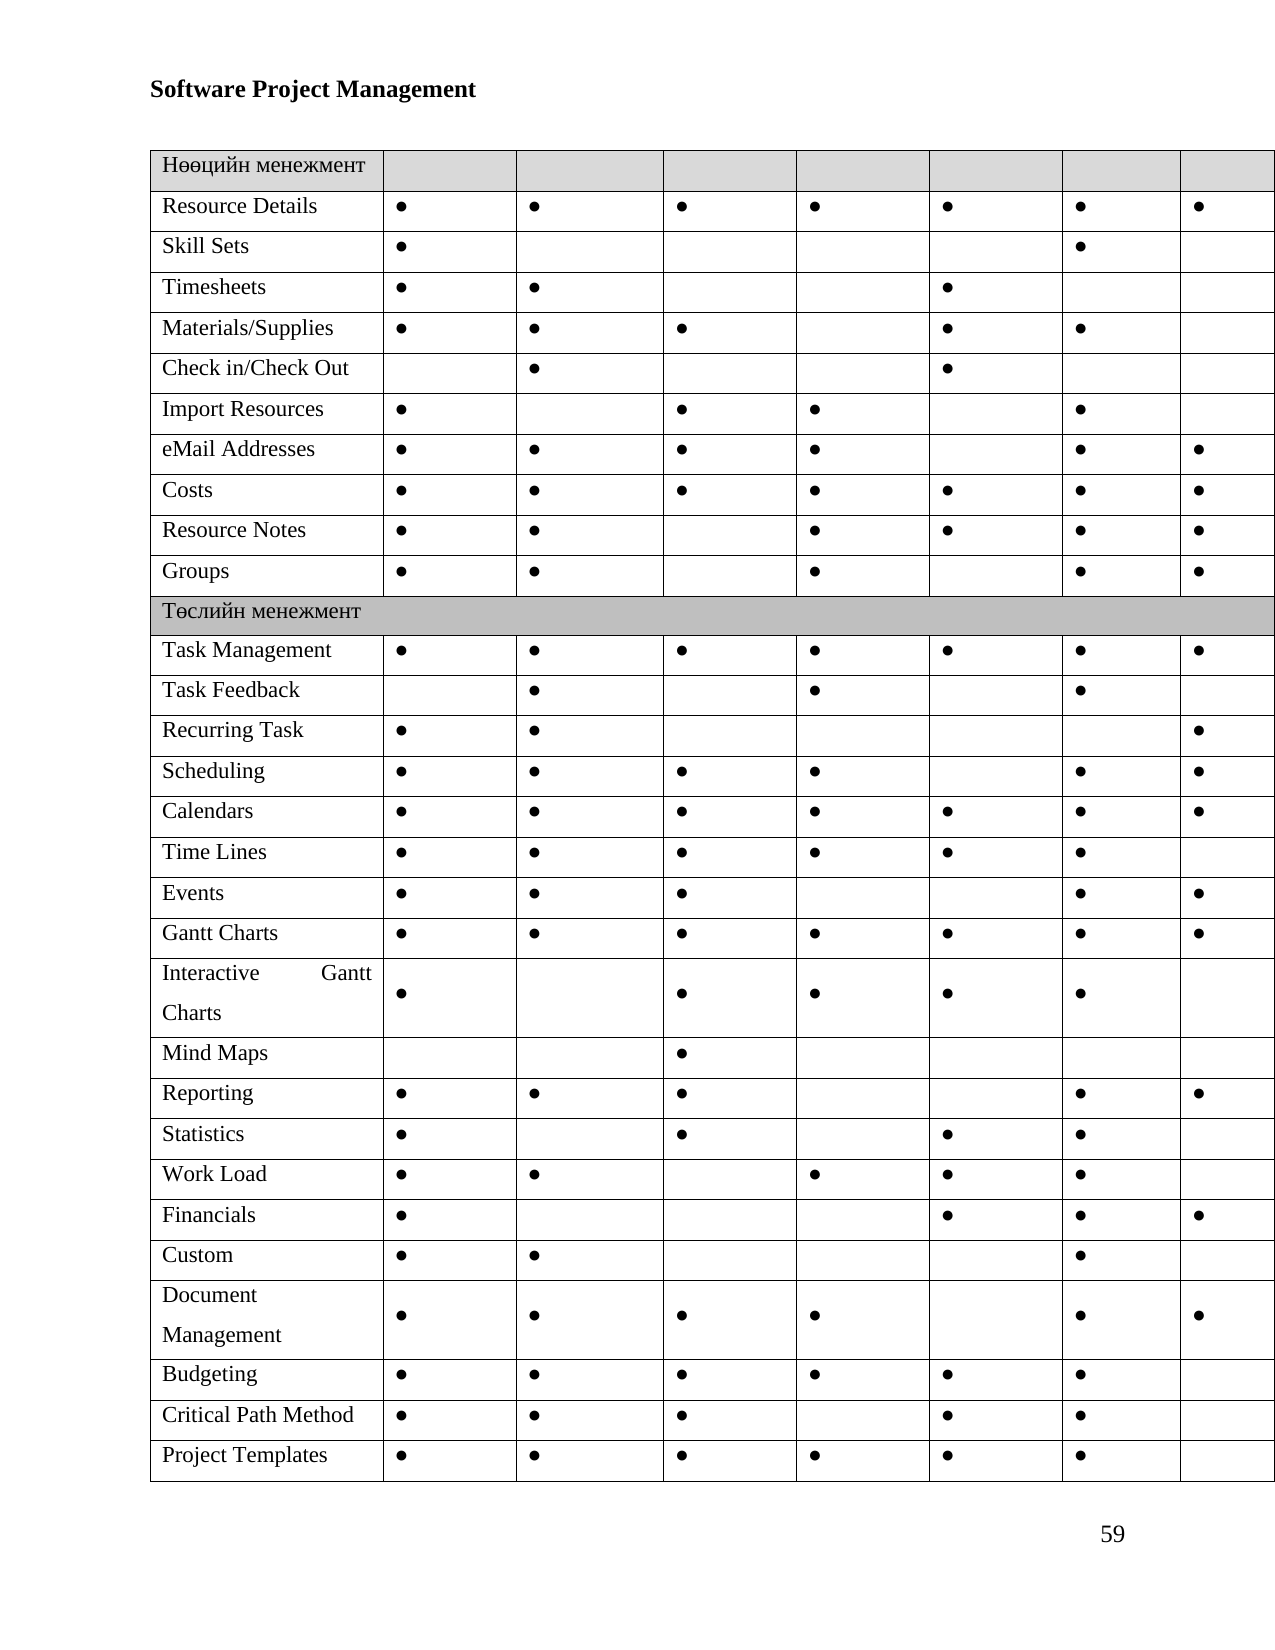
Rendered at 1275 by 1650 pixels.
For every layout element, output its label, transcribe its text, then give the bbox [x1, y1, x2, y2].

table_cell ● [664, 757, 796, 796]
table_cell ● [384, 475, 516, 515]
table_cell [664, 273, 796, 312]
table_cell [384, 1038, 516, 1077]
table_cell Budgeting [151, 1360, 383, 1399]
table_cell ● [517, 192, 663, 231]
table_cell ● [517, 757, 663, 796]
table_cell ● [1181, 475, 1274, 515]
table_cell [797, 232, 929, 272]
table_cell [930, 1281, 1062, 1359]
table_cell ● [1181, 556, 1274, 596]
table_cell ● [517, 1360, 663, 1399]
table_cell Resource Notes [151, 516, 383, 555]
table_cell [930, 394, 1062, 434]
table_cell [1181, 1119, 1274, 1158]
table_cell ● [664, 1360, 796, 1399]
table_cell ● [517, 919, 663, 958]
table_cell ● [517, 1160, 663, 1199]
table_cell ● [517, 354, 663, 393]
table_cell [1181, 232, 1274, 272]
table_cell [1181, 273, 1274, 312]
table_cell [797, 151, 929, 191]
table_cell [517, 151, 663, 191]
table_cell ● [1063, 757, 1180, 796]
table_cell Project Templates [151, 1441, 383, 1481]
table_cell ● [1063, 1079, 1180, 1118]
table_cell [517, 394, 663, 434]
table_cell ● [517, 556, 663, 596]
table_cell [1181, 394, 1274, 434]
table_cell ● [1063, 959, 1180, 1037]
table_cell ● [797, 435, 929, 474]
table_cell [517, 959, 663, 1037]
table_cell ● [1063, 838, 1180, 877]
table_cell [797, 716, 929, 756]
table_cell ● [930, 636, 1062, 674]
table_cell ● [664, 797, 796, 837]
table_cell [664, 676, 796, 715]
table_cell eMail Addresses [151, 435, 383, 474]
table_cell ● [797, 192, 929, 231]
table_cell [797, 1038, 929, 1077]
table_cell ● [1063, 1360, 1180, 1399]
table_cell ● [797, 676, 929, 715]
table_cell ● [517, 838, 663, 877]
table_cell ● [797, 1160, 929, 1199]
table_cell ● [930, 1441, 1062, 1481]
table_cell ● [930, 838, 1062, 877]
table_cell [797, 1241, 929, 1280]
table_cell [797, 878, 929, 918]
table_cell ● [517, 516, 663, 555]
table_cell ● [664, 475, 796, 515]
table_cell ● [664, 1281, 796, 1359]
table_cell ● [384, 716, 516, 756]
table_cell ● [517, 1281, 663, 1359]
table_cell [930, 757, 1062, 796]
table_cell ● [517, 797, 663, 837]
table_cell ● [797, 797, 929, 837]
table_cell ● [1063, 1401, 1180, 1440]
table_cell [664, 1200, 796, 1239]
table_cell ● [517, 1079, 663, 1118]
table_cell [797, 1200, 929, 1239]
table_cell ● [664, 394, 796, 434]
table_cell [930, 1079, 1062, 1118]
table_cell [1181, 354, 1274, 393]
table_cell ● [930, 273, 1062, 312]
table_cell [1063, 1038, 1180, 1077]
table_cell [1181, 1241, 1274, 1280]
table_cell ● [1063, 556, 1180, 596]
table_cell [1063, 354, 1180, 393]
table_cell ● [664, 636, 796, 674]
table_cell ● [797, 394, 929, 434]
table_cell ● [797, 516, 929, 555]
table_cell [797, 1401, 929, 1440]
table_cell Resource Details [151, 192, 383, 231]
table_cell Timesheets [151, 273, 383, 312]
table_cell ● [384, 556, 516, 596]
table_cell ● [930, 192, 1062, 231]
table_cell ● [930, 354, 1062, 393]
table_cell ● [1063, 878, 1180, 918]
table_cell [517, 1200, 663, 1239]
table_cell [1181, 151, 1274, 191]
table_cell Gantt Charts [151, 919, 383, 958]
table_cell ● [517, 273, 663, 312]
table_cell ● [930, 1160, 1062, 1199]
table_cell Time Lines [151, 838, 383, 877]
table_cell [517, 1038, 663, 1077]
table_cell ● [1063, 1241, 1180, 1280]
table_cell [1063, 151, 1180, 191]
table_cell ● [384, 919, 516, 958]
table_cell ● [664, 1119, 796, 1158]
table_cell ● [1181, 1281, 1274, 1359]
table_cell ● [384, 757, 516, 796]
table_cell ● [384, 435, 516, 474]
table_cell [384, 354, 516, 393]
table_cell ● [664, 919, 796, 958]
table_cell ● [664, 878, 796, 918]
table_cell ● [664, 435, 796, 474]
table_cell [1181, 1038, 1274, 1077]
table_cell ● [384, 1160, 516, 1199]
table_cell Events [151, 878, 383, 918]
table_cell ● [1181, 919, 1274, 958]
table_cell ● [1181, 636, 1274, 674]
table_cell ● [384, 1360, 516, 1399]
table_cell ● [517, 636, 663, 674]
table_cell [517, 232, 663, 272]
table_cell ● [384, 1119, 516, 1158]
table_cell ● [517, 475, 663, 515]
table_cell ● [1063, 313, 1180, 353]
table_cell ● [384, 1281, 516, 1359]
table_cell ● [1181, 878, 1274, 918]
table_cell ● [1063, 797, 1180, 837]
table_cell ● [1063, 232, 1180, 272]
table_cell ● [1181, 1079, 1274, 1118]
table_cell [1181, 1441, 1274, 1481]
table_cell [1181, 1401, 1274, 1440]
table_cell ● [384, 232, 516, 272]
table_cell ● [1063, 676, 1180, 715]
table_cell ● [797, 636, 929, 674]
table_cell [797, 1119, 929, 1158]
table_cell Mind Maps [151, 1038, 383, 1077]
table_cell [664, 556, 796, 596]
table_cell ● [797, 959, 929, 1037]
table_cell ● [1063, 1441, 1180, 1481]
table_cell ● [384, 313, 516, 353]
table_cell [797, 273, 929, 312]
table_cell ● [517, 435, 663, 474]
table_cell ● [797, 1441, 929, 1481]
table_cell ● [1063, 1200, 1180, 1239]
table_cell ● [1063, 1160, 1180, 1199]
table_cell [384, 676, 516, 715]
table_cell [1181, 838, 1274, 877]
table_cell [930, 1241, 1062, 1280]
table_cell [930, 232, 1062, 272]
table_cell Scheduling [151, 757, 383, 796]
table_cell [930, 716, 1062, 756]
table_cell [664, 354, 796, 393]
table_cell ● [384, 1200, 516, 1239]
table_cell ● [384, 1401, 516, 1440]
table_cell Task Management [151, 636, 383, 674]
table_cell Reporting [151, 1079, 383, 1118]
table_cell ● [1063, 1281, 1180, 1359]
table_cell ● [384, 1441, 516, 1481]
table_cell [1063, 716, 1180, 756]
table_cell ● [1181, 1200, 1274, 1239]
table_cell ● [517, 676, 663, 715]
table_cell ● [1063, 636, 1180, 674]
table_cell ● [384, 636, 516, 674]
table_cell [664, 151, 796, 191]
table_cell Materials/Supplies [151, 313, 383, 353]
table_cell ● [1063, 1119, 1180, 1158]
table_cell Нөөцийн менежмент [151, 151, 383, 191]
table_cell ● [664, 313, 796, 353]
table_cell [664, 1160, 796, 1199]
table_cell ● [384, 1079, 516, 1118]
table_cell [930, 1038, 1062, 1077]
table_cell Work Load [151, 1160, 383, 1199]
table_cell ● [930, 1360, 1062, 1399]
table_cell [517, 1119, 663, 1158]
table_cell Document Management [151, 1281, 383, 1359]
table_cell Statistics [151, 1119, 383, 1158]
table_cell [797, 313, 929, 353]
table_cell ● [664, 1038, 796, 1077]
table_cell ● [930, 919, 1062, 958]
table_cell ● [797, 1360, 929, 1399]
table_cell Calendars [151, 797, 383, 837]
table_cell ● [384, 394, 516, 434]
table_cell [664, 232, 796, 272]
table_cell ● [930, 1200, 1062, 1239]
table_cell ● [1181, 516, 1274, 555]
table_cell [1181, 959, 1274, 1037]
table_cell Custom [151, 1241, 383, 1280]
table_cell ● [1181, 797, 1274, 837]
table_cell Check in/Check Out [151, 354, 383, 393]
table_cell Costs [151, 475, 383, 515]
table_cell ● [664, 838, 796, 877]
table_cell [1063, 273, 1180, 312]
table_cell ● [1063, 192, 1180, 231]
table_cell ● [930, 1119, 1062, 1158]
table_cell ● [1063, 394, 1180, 434]
table_cell ● [797, 475, 929, 515]
table_cell [1181, 676, 1274, 715]
table_cell ● [1063, 516, 1180, 555]
table_cell ● [384, 516, 516, 555]
table_cell ● [797, 919, 929, 958]
table_cell Import Resources [151, 394, 383, 434]
table_cell Interactive Gantt Charts [151, 959, 383, 1037]
table_cell [1181, 313, 1274, 353]
table_cell ● [384, 878, 516, 918]
table_cell ● [930, 475, 1062, 515]
table_cell [930, 556, 1062, 596]
table_cell [797, 1079, 929, 1118]
table_cell ● [384, 1241, 516, 1280]
table_cell [1181, 1160, 1274, 1199]
table_cell ● [930, 1401, 1062, 1440]
table_cell [664, 516, 796, 555]
table_cell ● [1063, 919, 1180, 958]
table_cell ● [517, 716, 663, 756]
table_cell ● [664, 1079, 796, 1118]
table_cell [664, 716, 796, 756]
table_cell ● [930, 516, 1062, 555]
table_cell ● [797, 757, 929, 796]
table_cell ● [517, 878, 663, 918]
table_cell Skill Sets [151, 232, 383, 272]
table_cell ● [517, 1441, 663, 1481]
table_cell ● [1181, 435, 1274, 474]
table_cell ● [1063, 435, 1180, 474]
table_cell ● [1181, 192, 1274, 231]
table_cell ● [664, 1401, 796, 1440]
table_cell ● [517, 1401, 663, 1440]
table_cell ● [384, 273, 516, 312]
table_cell ● [384, 838, 516, 877]
table_cell Төслийн менежмент [151, 597, 1274, 635]
table_cell ● [1063, 475, 1180, 515]
table_cell [384, 151, 516, 191]
table_cell Financials [151, 1200, 383, 1239]
table_cell [930, 151, 1062, 191]
table_cell ● [517, 313, 663, 353]
table_cell ● [664, 1441, 796, 1481]
table_cell [664, 1241, 796, 1280]
table_cell ● [797, 838, 929, 877]
table_cell ● [930, 797, 1062, 837]
table_cell Task Feedback [151, 676, 383, 715]
table_cell ● [930, 313, 1062, 353]
table_cell ● [517, 1241, 663, 1280]
table_cell ● [384, 192, 516, 231]
table_cell ● [664, 959, 796, 1037]
table_cell ● [797, 1281, 929, 1359]
table_cell ● [930, 959, 1062, 1037]
table_cell ● [1181, 716, 1274, 756]
table_cell [797, 354, 929, 393]
table_cell Groups [151, 556, 383, 596]
table_cell ● [384, 959, 516, 1037]
table_cell Critical Path Method [151, 1401, 383, 1440]
table_cell Recurring Task [151, 716, 383, 756]
table_cell ● [1181, 757, 1274, 796]
table_cell [1181, 1360, 1274, 1399]
table_cell ● [384, 797, 516, 837]
table_cell [930, 878, 1062, 918]
table_cell ● [797, 556, 929, 596]
table_cell ● [664, 192, 796, 231]
table_cell [930, 676, 1062, 715]
table_cell [930, 435, 1062, 474]
